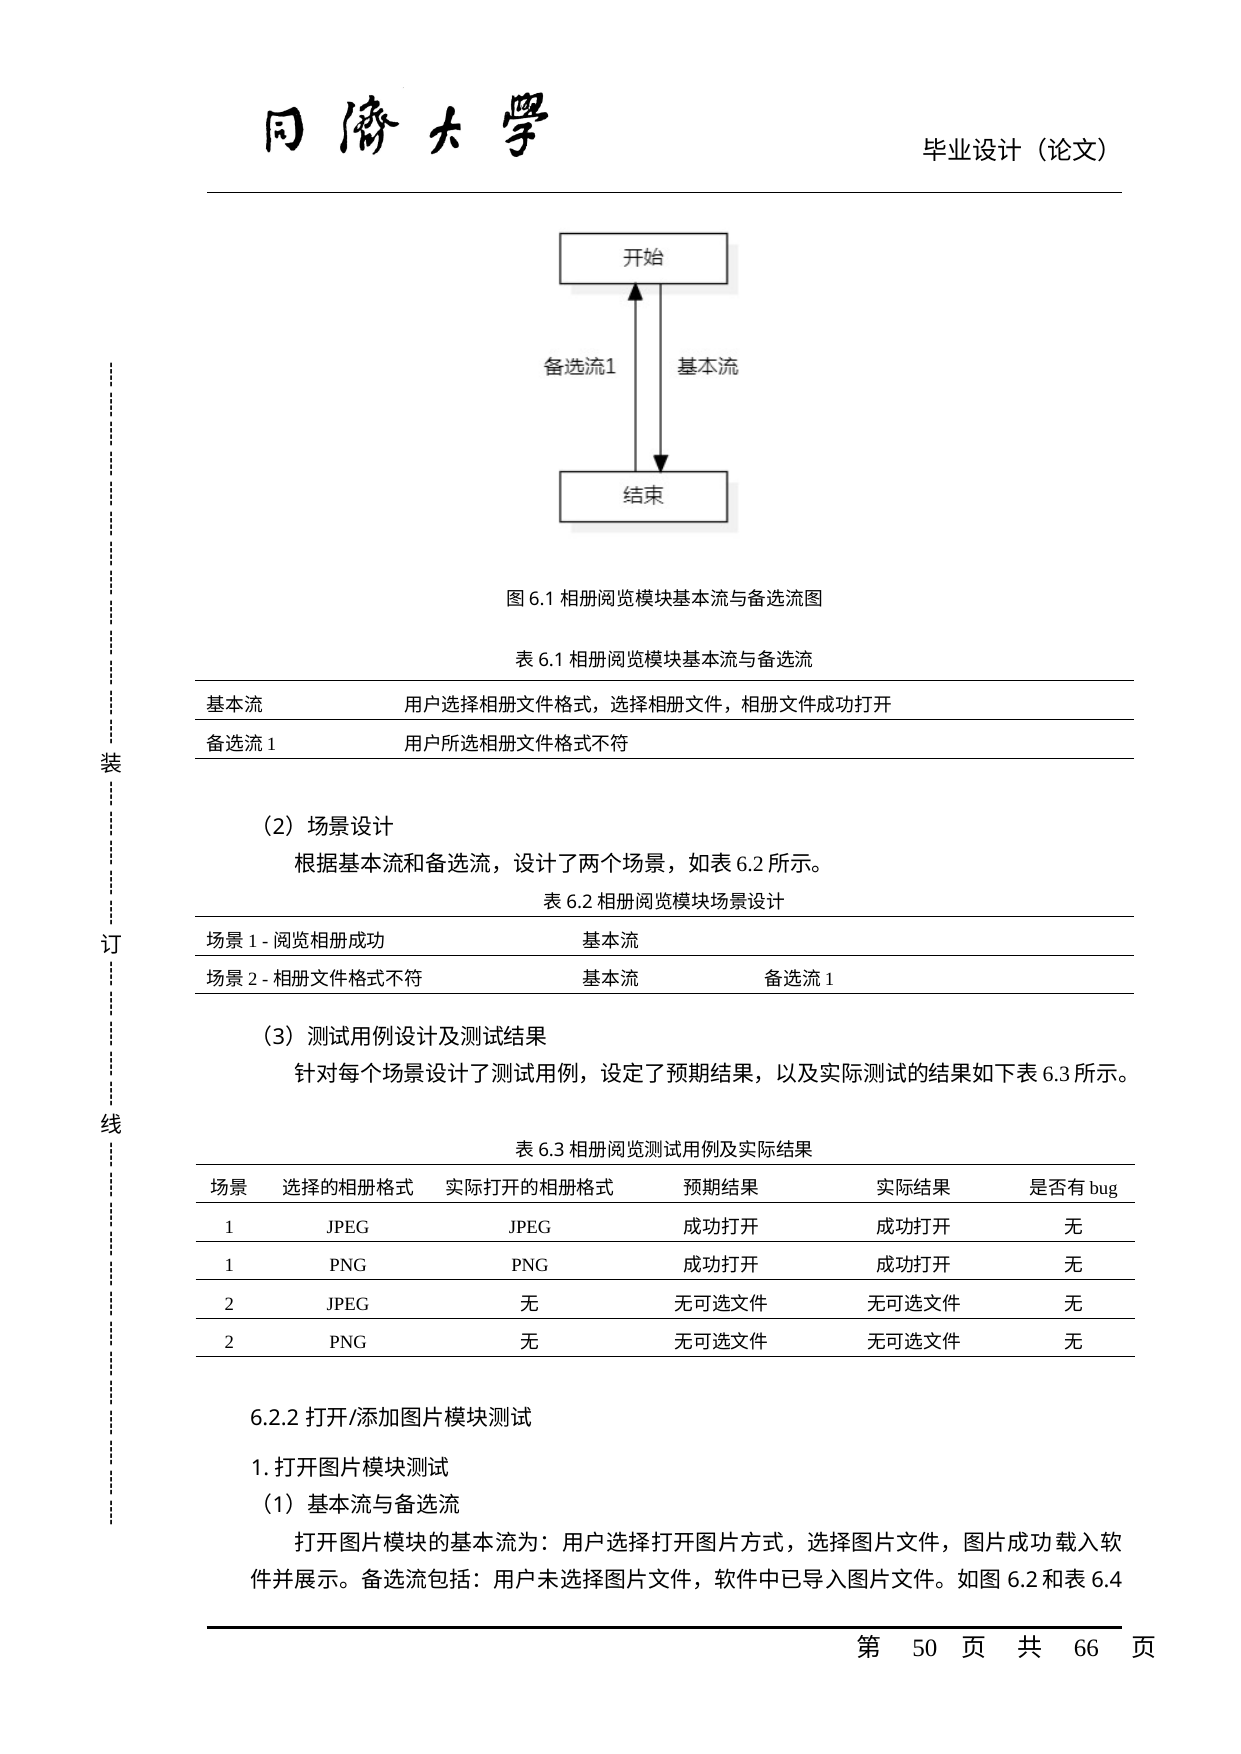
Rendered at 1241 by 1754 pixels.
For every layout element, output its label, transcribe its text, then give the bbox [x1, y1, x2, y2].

table_header 实际结果 [816, 1165, 1011, 1202]
text 表6.2 相册阅览模块场景设计 [207, 878, 1122, 916]
table_cell PNG [433, 1242, 626, 1279]
table_header 场景1 - 阅览相册成功 [195, 917, 571, 954]
table_cell 无 [1011, 1203, 1135, 1241]
table_cell JPEG [262, 1280, 433, 1318]
table_cell 无 [1011, 1242, 1135, 1279]
table_cell 2 [196, 1280, 262, 1318]
list 测试用例设计及测试结果 [207, 1019, 1122, 1051]
list 打开图片模块的基本流为：用户选择打开图片方式，选择图片文件，图片成功载入软件并展示。备选流包括：用户未选择图片文件，软件中已导入图片文件。如图6.2和表6.4所示。 [251, 1520, 1122, 1595]
table_header 场景 [196, 1165, 262, 1202]
list 针对每个场景设计了测试用例，设定了预期结果，以及实际测试的结果如下表6.3所示。 [251, 1051, 1122, 1088]
text 表6.3 相册阅览测试用例及实际结果 [207, 1126, 1122, 1163]
table_header 是否有bug [1011, 1165, 1135, 1202]
table_cell 成功打开 [626, 1242, 816, 1279]
table_header 实际打开的相册格式 [433, 1165, 626, 1202]
table_cell 场景2 - 相册文件格式不符 [195, 956, 571, 993]
list 场景设计 [207, 809, 1122, 841]
table_cell 无可选文件 [816, 1319, 1011, 1356]
table_cell 备选流1 [195, 720, 393, 757]
table_header 预期结果 [626, 1165, 816, 1202]
table_cell 用户所选相册文件格式不符 [393, 720, 1134, 757]
table_cell JPEG [433, 1203, 626, 1241]
table_header 用户选择相册文件格式，选择相册文件，相册文件成功打开 [393, 681, 1134, 719]
text 1. 打开图片模块测试 [207, 1445, 1122, 1482]
table_cell 无可选文件 [626, 1319, 816, 1356]
subtitle 6.2.2 打开/添加图片模块测试 [207, 1395, 1122, 1432]
list 基本流与备选流 [207, 1482, 1122, 1520]
table_cell 无 [433, 1319, 626, 1356]
table_cell 无 [1011, 1280, 1135, 1318]
list 图6.1 相册阅览模块基本流与备选流图 [207, 584, 1122, 611]
table_cell 2 [196, 1319, 262, 1356]
table_header [753, 917, 1134, 954]
table_cell 无 [1011, 1319, 1135, 1356]
text 表6.1 相册阅览模块基本流与备选流 [207, 636, 1122, 674]
table_cell PNG [262, 1319, 433, 1356]
table_cell 成功打开 [626, 1203, 816, 1241]
table_header 选择的相册格式 [262, 1165, 433, 1202]
list 根据基本流和备选流，设计了两个场景，如表6.2所示。 [251, 841, 1122, 878]
table_cell 1 [196, 1203, 262, 1241]
table_cell 无 [433, 1280, 626, 1318]
table_cell 无可选文件 [626, 1280, 816, 1318]
table_cell PNG [262, 1242, 433, 1279]
table_cell 无可选文件 [816, 1280, 1011, 1318]
table_cell 1 [196, 1242, 262, 1279]
table_header 基本流 [195, 681, 393, 719]
table_cell JPEG [262, 1203, 433, 1241]
table_cell 基本流 [571, 956, 753, 993]
picture [529, 218, 800, 584]
table_cell 成功打开 [816, 1242, 1011, 1279]
table_header 基本流 [571, 917, 753, 954]
table_cell 备选流1 [753, 956, 1134, 993]
picture [244, 84, 566, 164]
table_cell 成功打开 [816, 1203, 1011, 1241]
